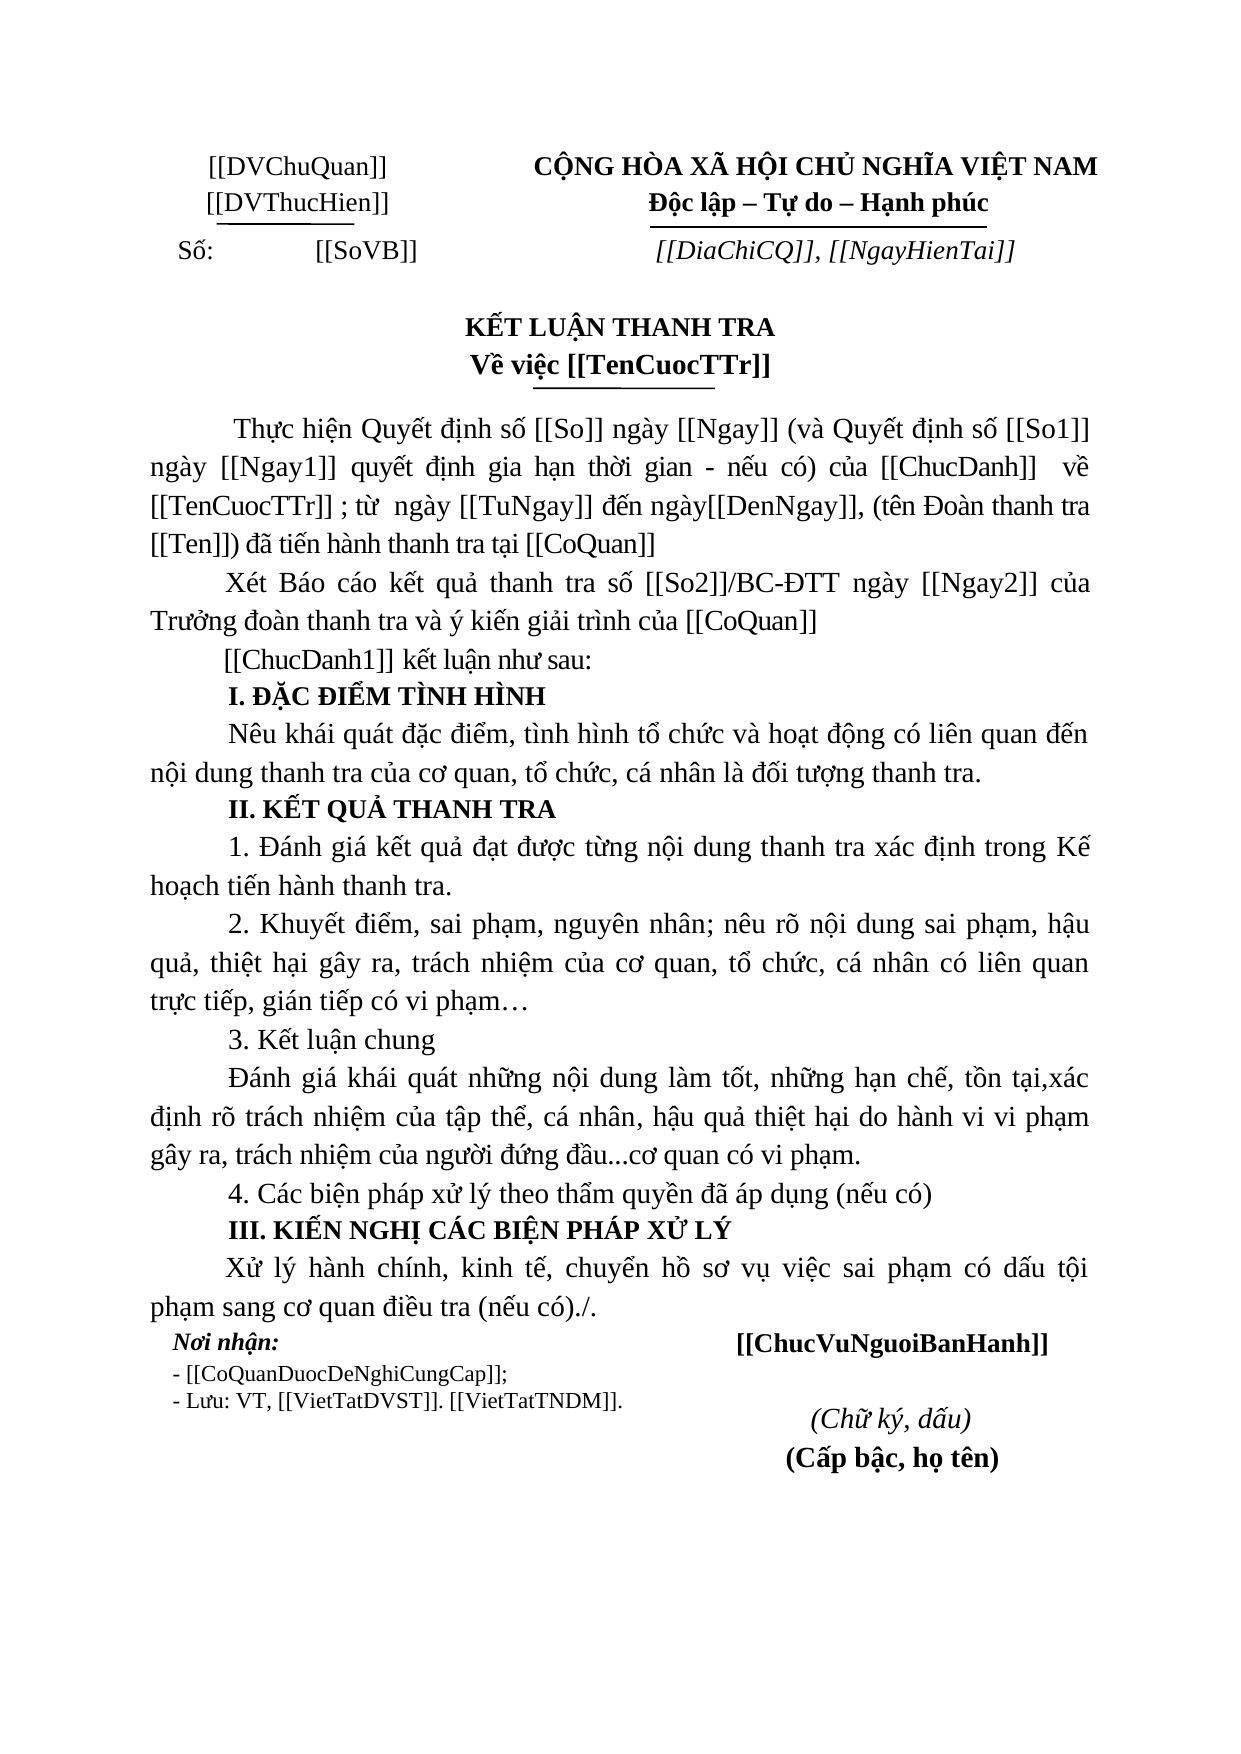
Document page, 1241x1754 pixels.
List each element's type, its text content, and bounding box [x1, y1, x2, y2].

text Về việc [[TenCuocTTr]] [150, 347, 1090, 381]
text Thực hiện Quyết định số [[So]] ngày [[Ngay]] (và Quyết định số [[So1]] ngày [[Ngay1]] quyết định gia hạn thời gian - nếu có) của [[ChucDanh]] về [[TenCuocTTr]] ; từ ngày [[TuNgay]] đến ngày[[DenNgay]], (tên Đoàn thanh tra [[Ten]]) đã tiến hành thanh tra tại [[CoQuan]] [150, 411, 1090, 560]
text 1. Đánh giá kết quả đạt được từng nội dung thanh tra xác định trong Kế hoạch tiến hành thanh tra. [150, 829, 1090, 901]
text [[ChucDanh1]] kết luận như sau: [150, 642, 1090, 676]
table_header [[DVChuQuan]] [[DVThucHien]] Số: [[SoVB]] [93, 150, 502, 287]
text II. KẾT QUẢ THANH TRA [150, 793, 1090, 824]
text Xét Báo cáo kết quả thanh tra số [[So2]]/BC-ĐTT ngày [[Ngay2]] của Trưởng đoàn thanh tra và ý kiến giải trình của [[CoQuan]] [150, 565, 1090, 637]
text Đánh giá khái quát những nội dung làm tốt, những hạn chế, tồn tại,xác định rõ trách nhiệm của tập thể, cá nhân, hậu quả thiệt hại do hành vi vi phạm gây ra, trách nhiệm của người đứng đầu...cơ quan có vi phạm. [150, 1060, 1090, 1171]
table_header CỘNG HÒA XÃ HỘI CHỦ NGHĨA VIỆT NAM Độc lập – Tự do – Hạnh phúc [[DiaChiCQ]], [[NgayHienTai]] [502, 150, 1172, 287]
text I. ĐẶC ĐIỂM TÌNH HÌNH [150, 681, 1090, 712]
text Nêu khái quát đặc điểm, tình hình tổ chức và hoạt động có liên quan đến nội dung thanh tra của cơ quan, tổ chức, cá nhân là đối tượng thanh tra. [150, 716, 1090, 788]
text III. KIẾN NGHỊ CÁC BIỆN PHÁP XỬ LÝ [150, 1214, 1090, 1246]
text 3. Kết luận chung [150, 1022, 1090, 1055]
text 4. Các biện pháp xử lý theo thẩm quyền đã áp dụng (nếu có) [150, 1176, 1090, 1209]
text Xử lý hành chính, kinh tế, chuyển hồ sơ vụ việc sai phạm có dấu tội phạm sang cơ quan điều tra (nếu có)./. [150, 1250, 1090, 1322]
table_header [[ChucVuNguoiBanHanh]] (Chữ ký, dấu) (Cấp bậc, họ tên) [678, 1327, 1106, 1485]
text 2. Khuyết điểm, sai phạm, nguyên nhân; nêu rõ nội dung sai phạm, hậu quả, thiệt hại gây ra, trách nhiệm của cơ quan, tổ chức, cá nhân có liên quan trực tiếp, gián tiếp có vi phạm… [150, 906, 1090, 1017]
table_header Nơi nhận: - [[CoQuanDuocDeNghiCungCap]]; - Lưu: VT, [[VietTatDVST]]. [[VietTatTNDM]]. [161, 1327, 678, 1485]
text KẾT LUẬN THANH TRA [150, 311, 1090, 343]
